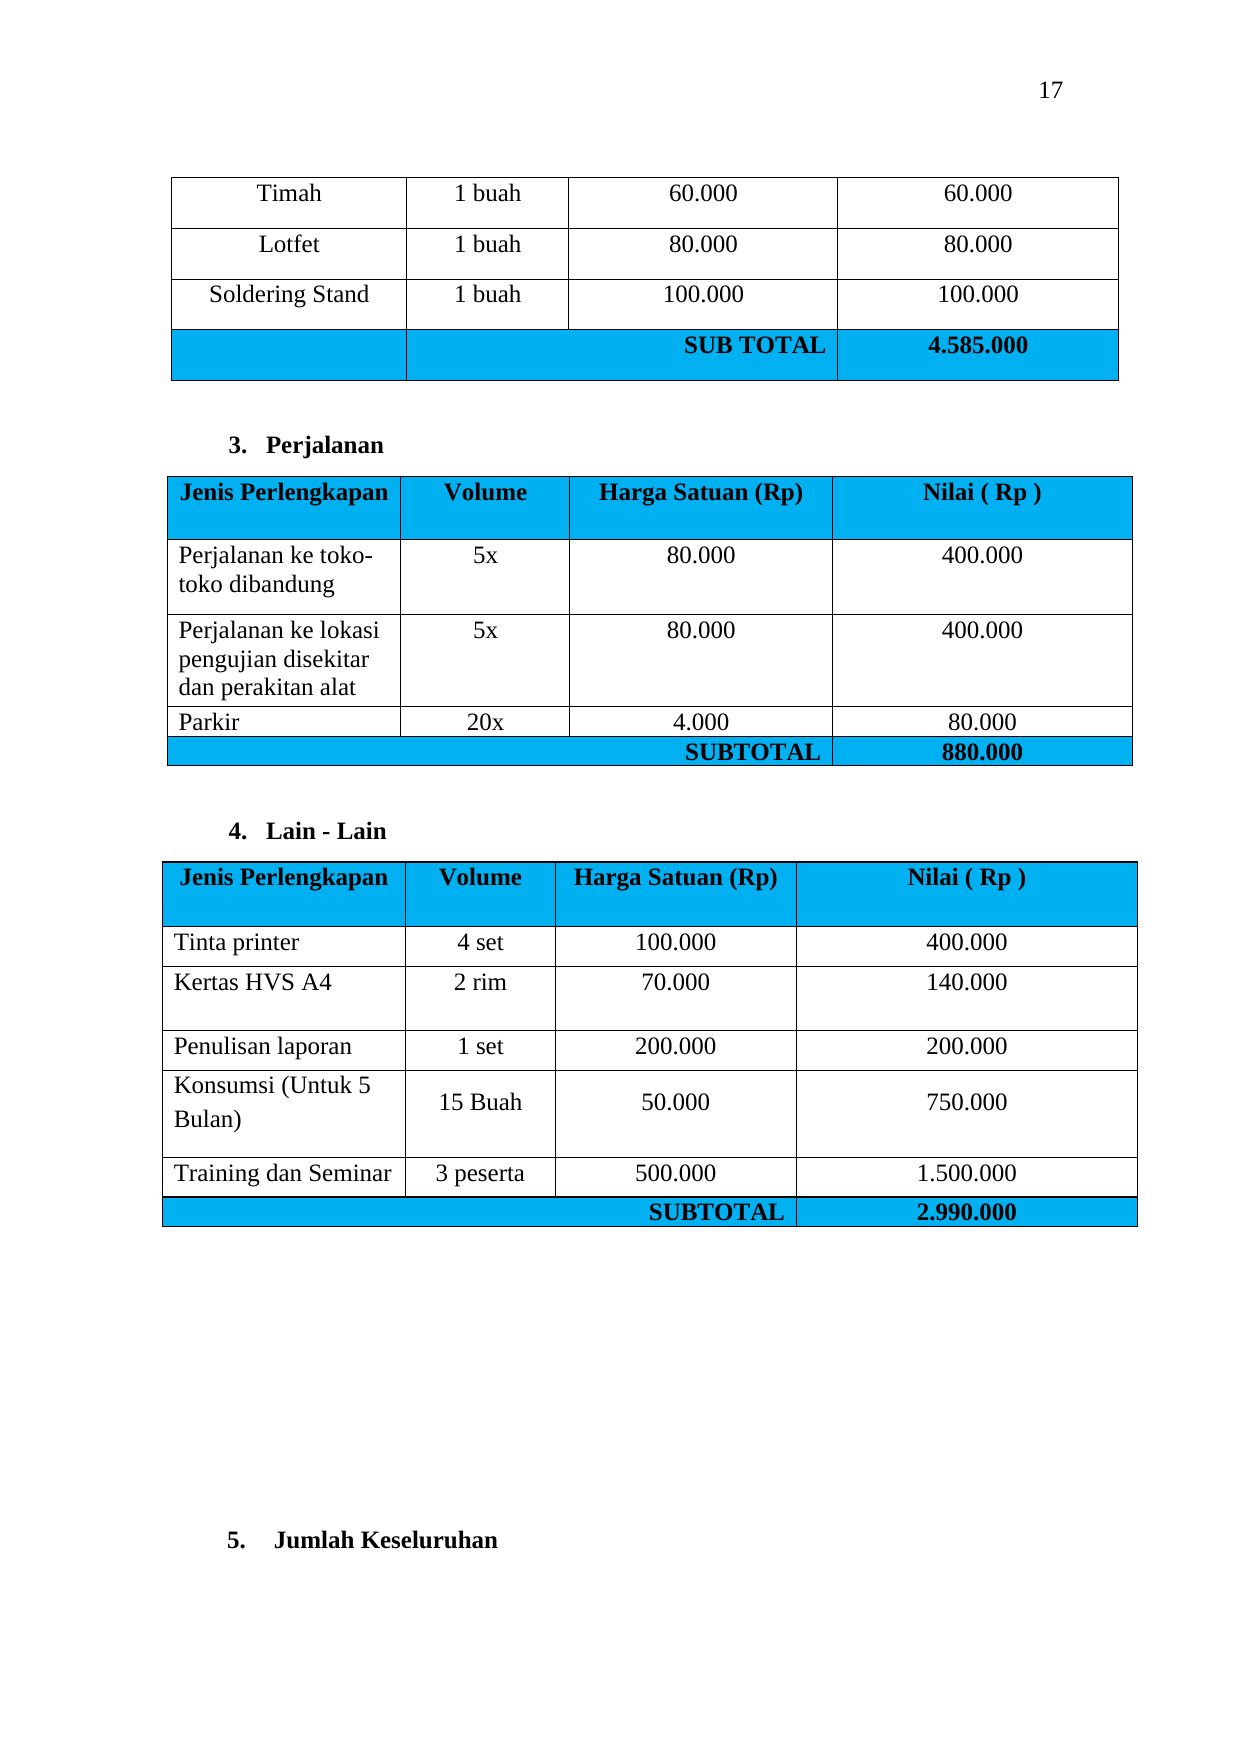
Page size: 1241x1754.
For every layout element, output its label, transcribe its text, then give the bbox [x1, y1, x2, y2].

table_cell Perjalanan ke lokasi pengujian disekitar dan perakitan alat [168, 615, 400, 706]
table_header Nilai ( Rp ) [833, 477, 1132, 539]
table_cell 100.000 [569, 280, 837, 329]
list Lain - Lain [228, 816, 1063, 845]
table_cell SUBTOTAL [163, 1198, 796, 1226]
list Jumlah Keseluruhan [227, 1525, 1063, 1553]
table_cell 4.000 [570, 707, 832, 736]
table_header Jenis Perlengkapan [163, 863, 405, 926]
table_cell 60.000 [569, 178, 837, 228]
table_cell SUBTOTAL [168, 737, 832, 765]
table_header Harga Satuan (Rp) [556, 863, 796, 926]
table_cell 400.000 [797, 927, 1137, 966]
table_cell [172, 330, 406, 380]
table_cell 1 buah [407, 280, 568, 329]
table_cell Konsumsi (Untuk 5 Bulan) [163, 1071, 405, 1157]
table_cell 5x [401, 615, 569, 706]
table_cell 80.000 [569, 229, 837, 278]
table_cell 2.990.000 [797, 1198, 1137, 1226]
list Perjalanan [228, 430, 1063, 459]
table_header Jenis Perlengkapan [168, 477, 400, 539]
table_cell 200.000 [797, 1031, 1137, 1069]
table_cell SUB TOTAL [407, 330, 837, 380]
table_cell 80.000 [838, 229, 1118, 278]
table_cell Parkir [168, 707, 400, 736]
table_cell 880.000 [833, 737, 1132, 765]
table_cell Soldering Stand [172, 280, 406, 329]
table_cell 3 peserta [406, 1158, 555, 1196]
table_cell 20x [401, 707, 569, 736]
table_header Nilai ( Rp ) [797, 863, 1137, 926]
table_cell 4 set [406, 927, 555, 966]
table_cell 4.585.000 [838, 330, 1118, 380]
table_cell 140.000 [797, 967, 1137, 1030]
table_cell 400.000 [833, 540, 1132, 614]
table_cell 80.000 [570, 540, 832, 614]
table_cell 60.000 [838, 178, 1118, 228]
table_cell 1 buah [407, 229, 568, 278]
table_header Harga Satuan (Rp) [570, 477, 832, 539]
table_cell 1 set [406, 1031, 555, 1069]
table_cell 750.000 [797, 1071, 1137, 1157]
table_cell Training dan Seminar [163, 1158, 405, 1196]
table_header Volume [406, 863, 555, 926]
table_cell 80.000 [833, 707, 1132, 736]
table_cell 15 Buah [406, 1071, 555, 1157]
table_cell 80.000 [570, 615, 832, 706]
table_cell 70.000 [556, 967, 796, 1030]
table_cell Penulisan laporan [163, 1031, 405, 1069]
table_cell Tinta printer [163, 927, 405, 966]
table_cell Kertas HVS A4 [163, 967, 405, 1030]
table_cell 1.500.000 [797, 1158, 1137, 1196]
table_cell 100.000 [838, 280, 1118, 329]
table_cell 200.000 [556, 1031, 796, 1069]
table_cell 400.000 [833, 615, 1132, 706]
table_cell Lotfet [172, 229, 406, 278]
table_cell 50.000 [556, 1071, 796, 1157]
table_cell 100.000 [556, 927, 796, 966]
table_header Volume [401, 477, 569, 539]
table_cell Perjalanan ke toko-toko dibandung [168, 540, 400, 614]
table_cell 5x [401, 540, 569, 614]
table_cell 500.000 [556, 1158, 796, 1196]
table_cell 1 buah [407, 178, 568, 228]
table_cell Timah [172, 178, 406, 228]
table_cell 2 rim [406, 967, 555, 1030]
